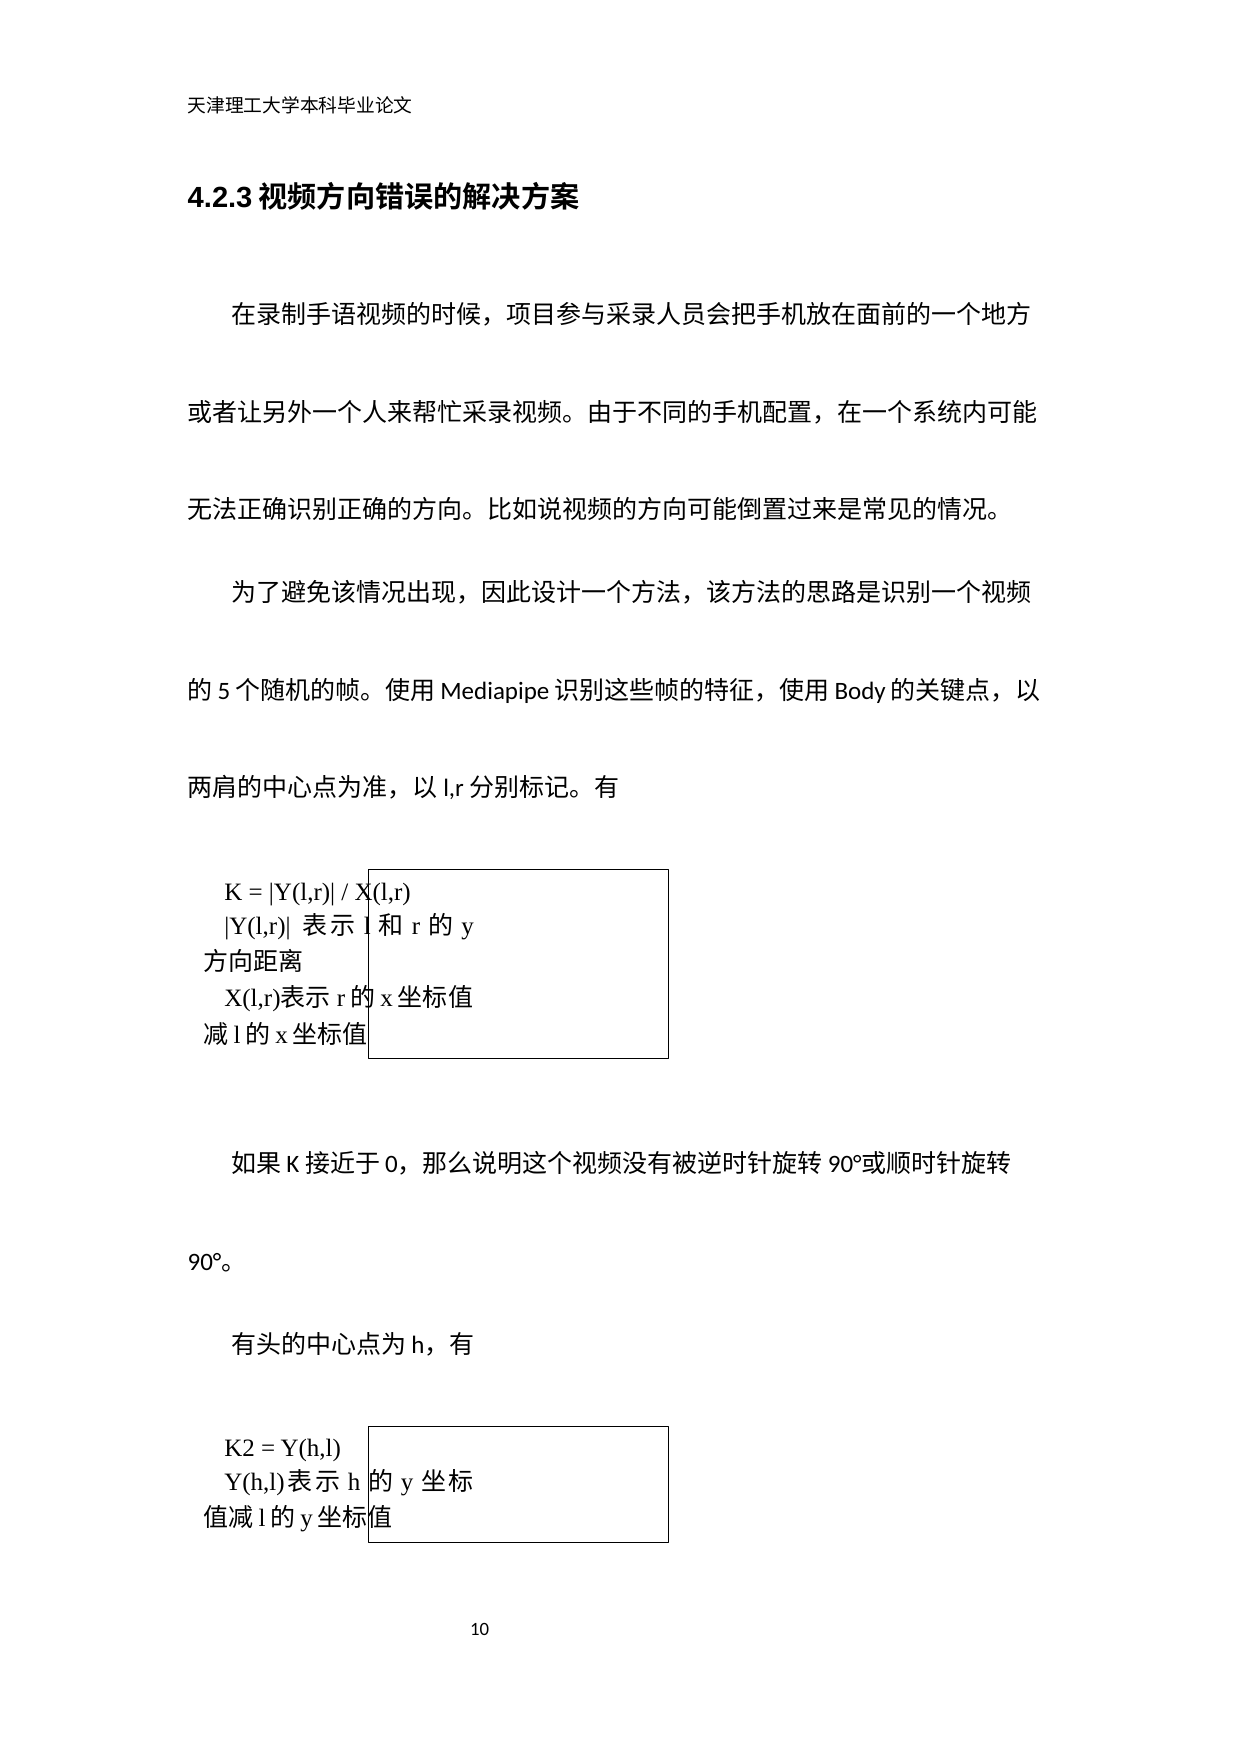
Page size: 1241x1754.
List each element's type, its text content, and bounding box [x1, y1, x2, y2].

subtitle 4.2.3视频方向错误的解决方案 [187, 162, 1053, 227]
text 有头的中心点为h，有 [187, 1310, 1053, 1375]
text 在录制手语视频的时候，项目参与采录人员会把手机放在面前的一个地方或者让另外一个人来帮忙采录视频。由于不同的手机配置，在一个系统内可能无法正确识别正确的方向。比如说视频的方向可能倒置过来是常见的情况。 [187, 280, 1053, 540]
text 如果K 接近于0，那么说明这个视频没有被逆时针旋转90°或顺时针旋转90°。 [187, 1129, 1053, 1292]
text 为了避免该情况出现，因此设计一个方法，该方法的思路是识别一个视频的5个随机的帧。使用Mediapipe识别这些帧的特征，使用Body的关键点，以两肩的中心点为准，以 l,r 分别标记。有 [187, 558, 1053, 818]
